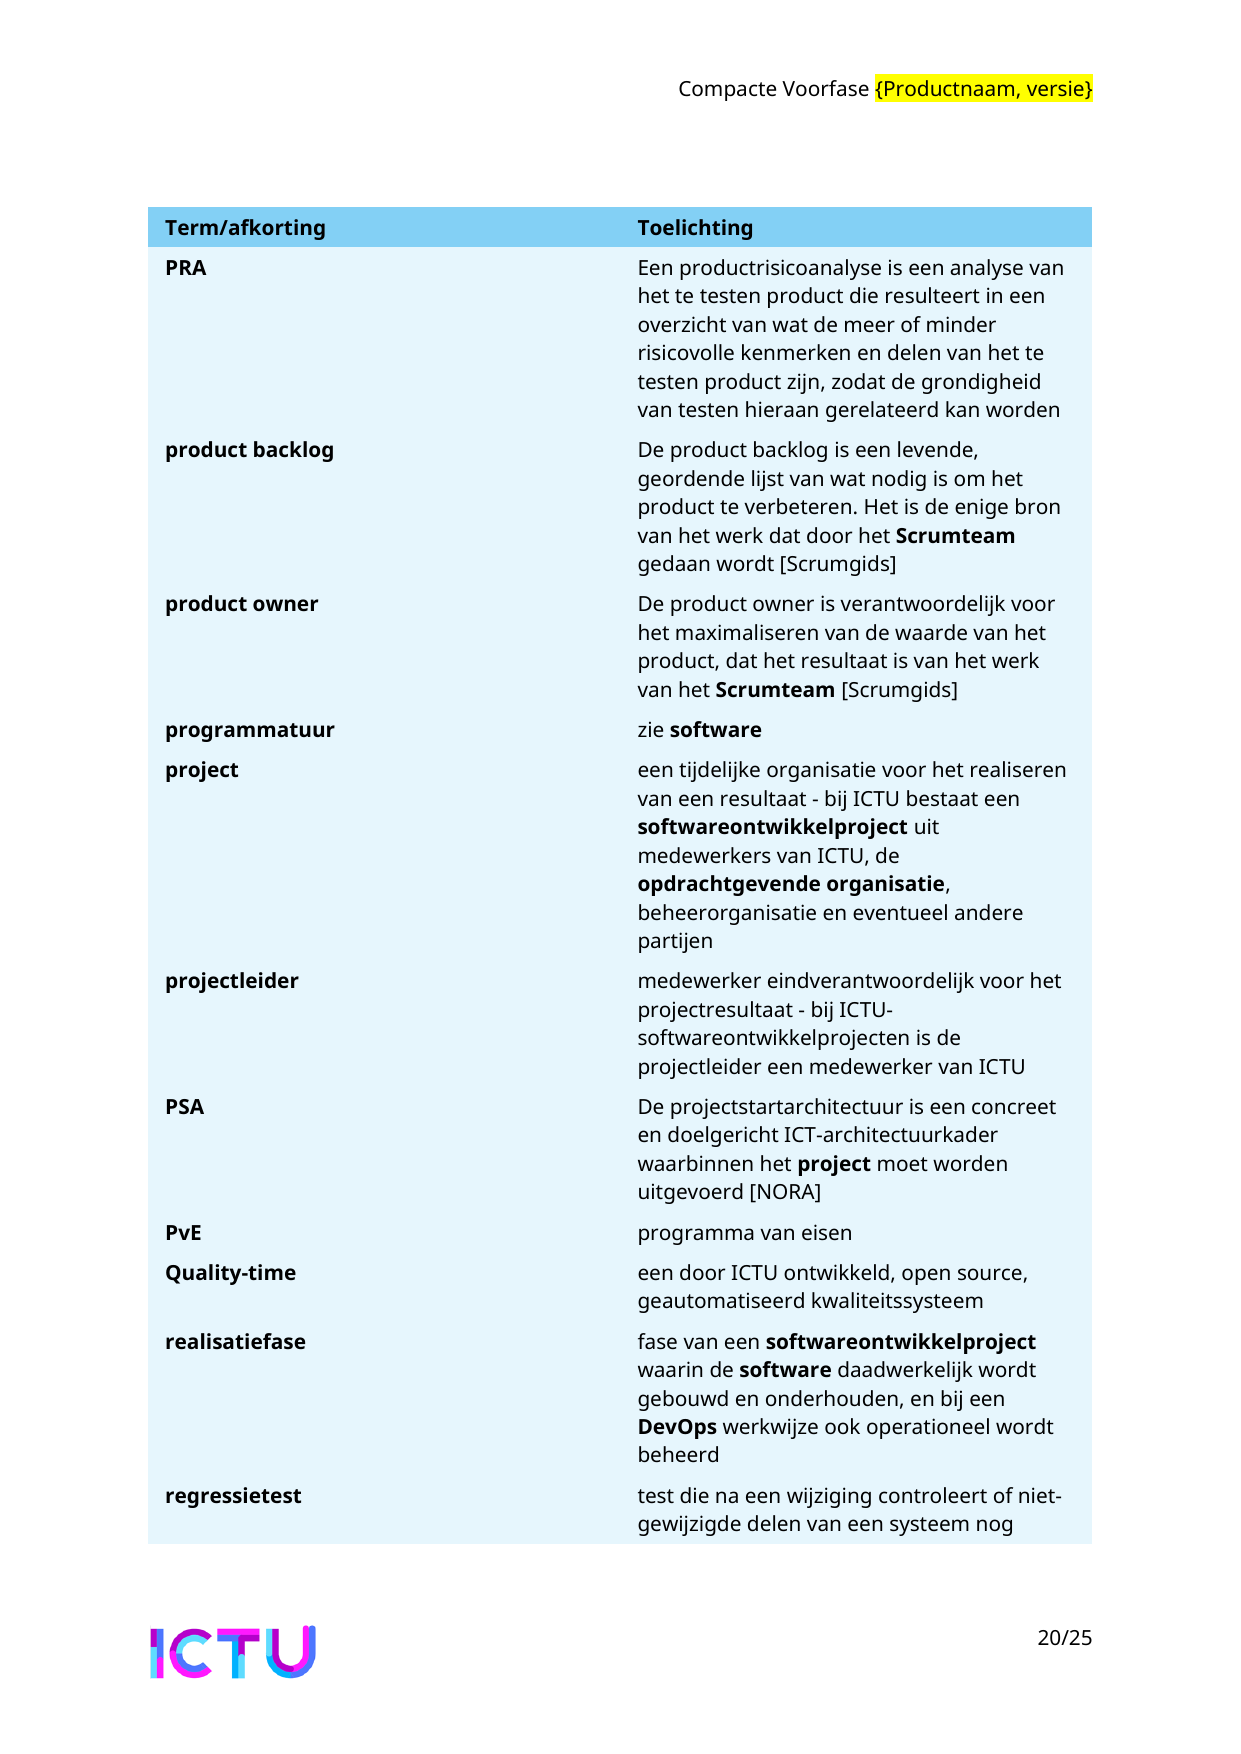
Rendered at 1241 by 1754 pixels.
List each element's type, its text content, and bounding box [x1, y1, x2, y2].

table_header Toelichting [620, 207, 1092, 247]
table_cell fase van een softwareontwikkelproject waarin de software daadwerkelijk wordt gebouwd en onderhouden, en bij een DevOps werkwijze ook operationeel wordt beheerd [620, 1321, 1092, 1475]
table_header Term/afkorting [148, 207, 620, 247]
table_cell De product owner is verantwoordelijk voor het maximaliseren van de waarde van het product, dat het resultaat is van het werk van het Scrumteam [Scrumgids] [620, 584, 1092, 709]
picture [148, 1623, 319, 1683]
table_cell programmatuur [148, 709, 620, 749]
table_cell product backlog [148, 430, 620, 584]
table_cell PRA [148, 247, 620, 429]
table_cell programma van eisen [620, 1212, 1092, 1252]
table_cell medewerker eindverantwoordelijk voor het projectresultaat - bij ICTU-softwareontwikkelprojecten is de projectleider een medewerker van ICTU [620, 961, 1092, 1086]
table_cell PvE [148, 1212, 620, 1252]
table_cell De product backlog is een levende, geordende lijst van wat nodig is om het product te verbeteren. Het is de enige bron van het werk dat door het Scrumteam gedaan wordt [Scrumgids] [620, 430, 1092, 584]
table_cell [620, 1475, 1092, 1544]
table_cell De projectstartarchitectuur is een concreet en doelgericht ICT-architectuurkader waarbinnen het project moet worden uitgevoerd [NORA] [620, 1086, 1092, 1212]
table_cell een tijdelijke organisatie voor het realiseren van een resultaat - bij ICTU bestaat een softwareontwikkelproject uit medewerkers van ICTU, de opdrachtgevende organisatie, beheerorganisatie en eventueel andere partijen [620, 750, 1092, 961]
table_cell zie software [620, 709, 1092, 749]
table_cell regressietest [148, 1475, 620, 1544]
table_cell PSA [148, 1086, 620, 1212]
table_cell een door ICTU ontwikkeld, open source, geautomatiseerd kwaliteitssysteem [620, 1252, 1092, 1321]
table_cell product owner [148, 584, 620, 709]
table_cell projectleider [148, 961, 620, 1086]
table_cell Quality-time [148, 1252, 620, 1321]
table_cell project [148, 750, 620, 961]
table_cell realisatiefase [148, 1321, 620, 1475]
